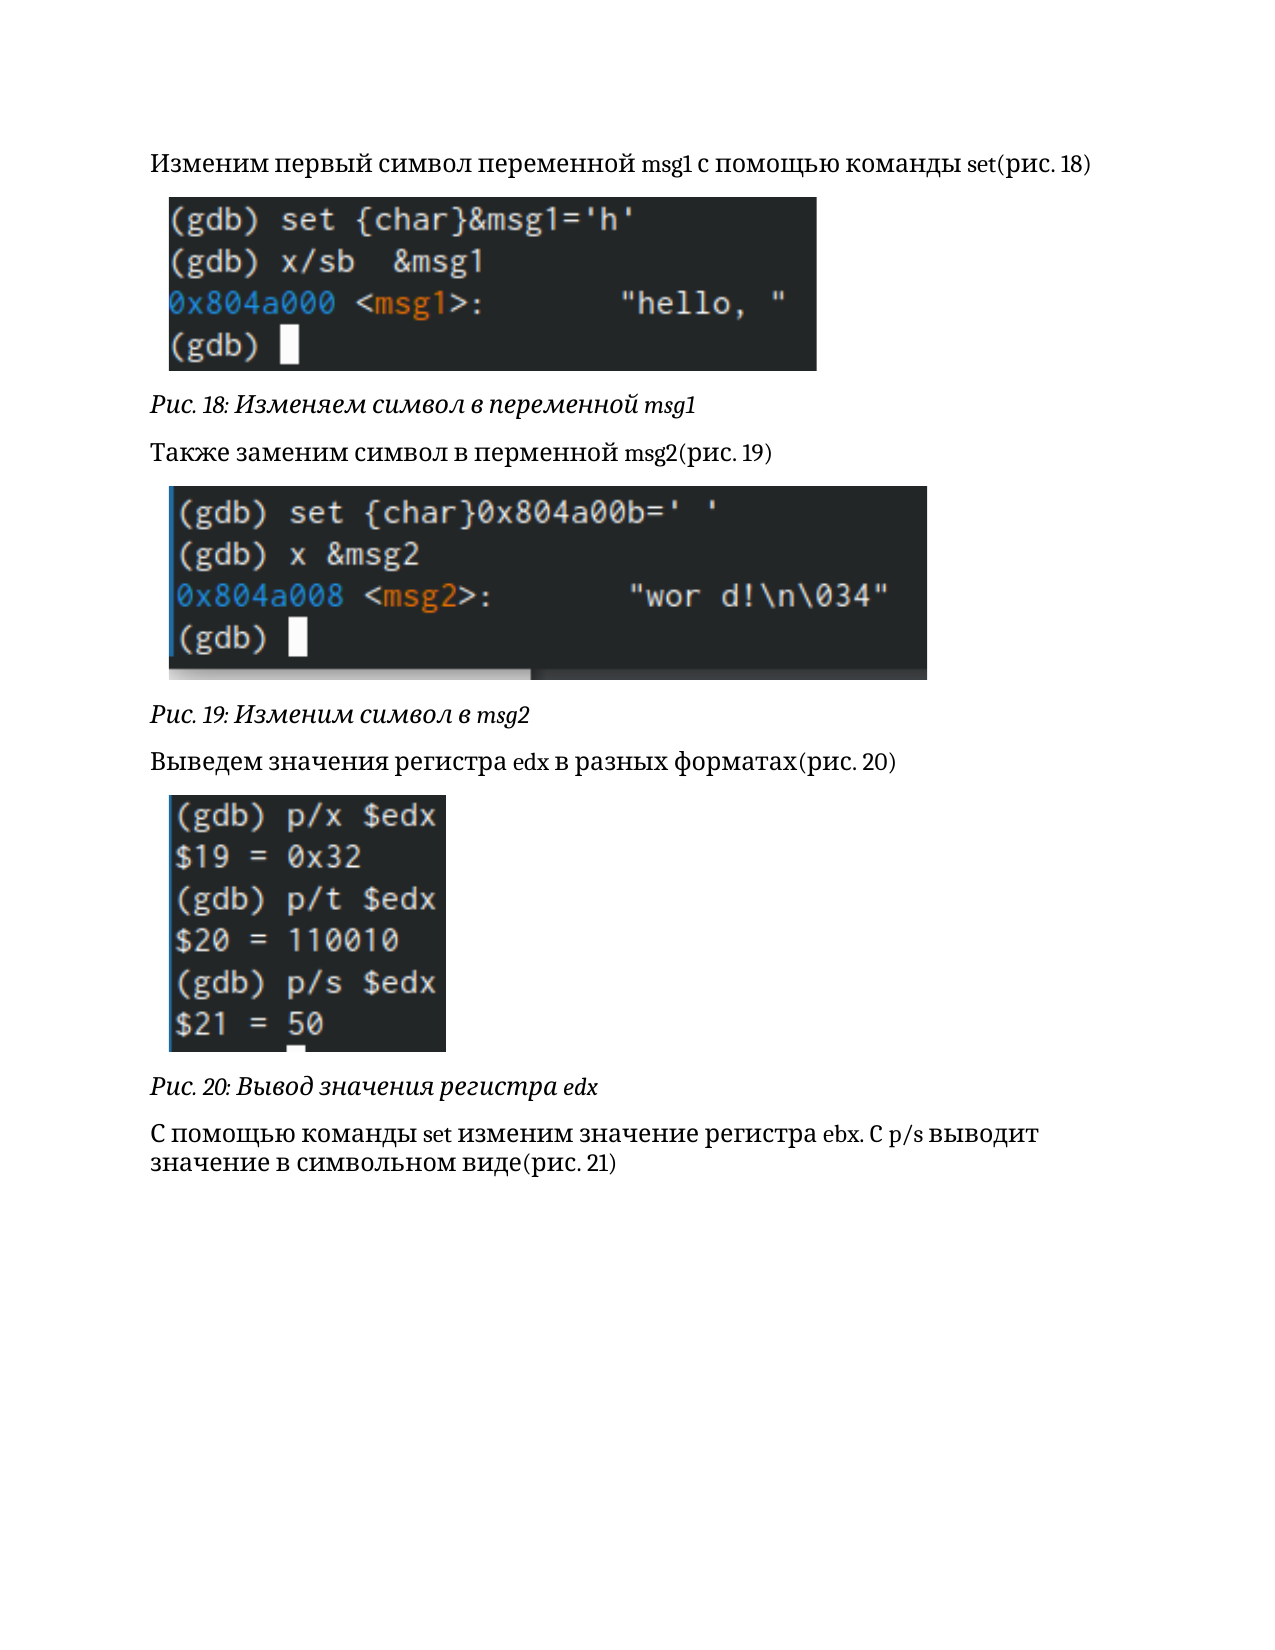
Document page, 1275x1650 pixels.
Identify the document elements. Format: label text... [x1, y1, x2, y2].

picture [168, 795, 446, 1052]
text Рис. 18: Изменяем символ в переменной msg1 [150, 391, 1125, 420]
text Рис. 19: Изменим символ в msg2 [150, 701, 1125, 729]
picture [168, 197, 817, 371]
text С помощью команды set изменим значение регистра ebx. C p/s выводит значение в символьном виде(рис. 21) [150, 1120, 1125, 1178]
picture [168, 486, 928, 680]
text Изменим первый символ переменной msg1 с помощью команды set(рис. 18) [150, 150, 1125, 179]
text Рис. 20: Вывод значения регистра edx [150, 1073, 1125, 1102]
text Выведем значения регистра edx в разных форматах(рис. 20) [150, 748, 1125, 777]
text Также заменим символ в перменной msg2(рис. 19) [150, 439, 1125, 467]
